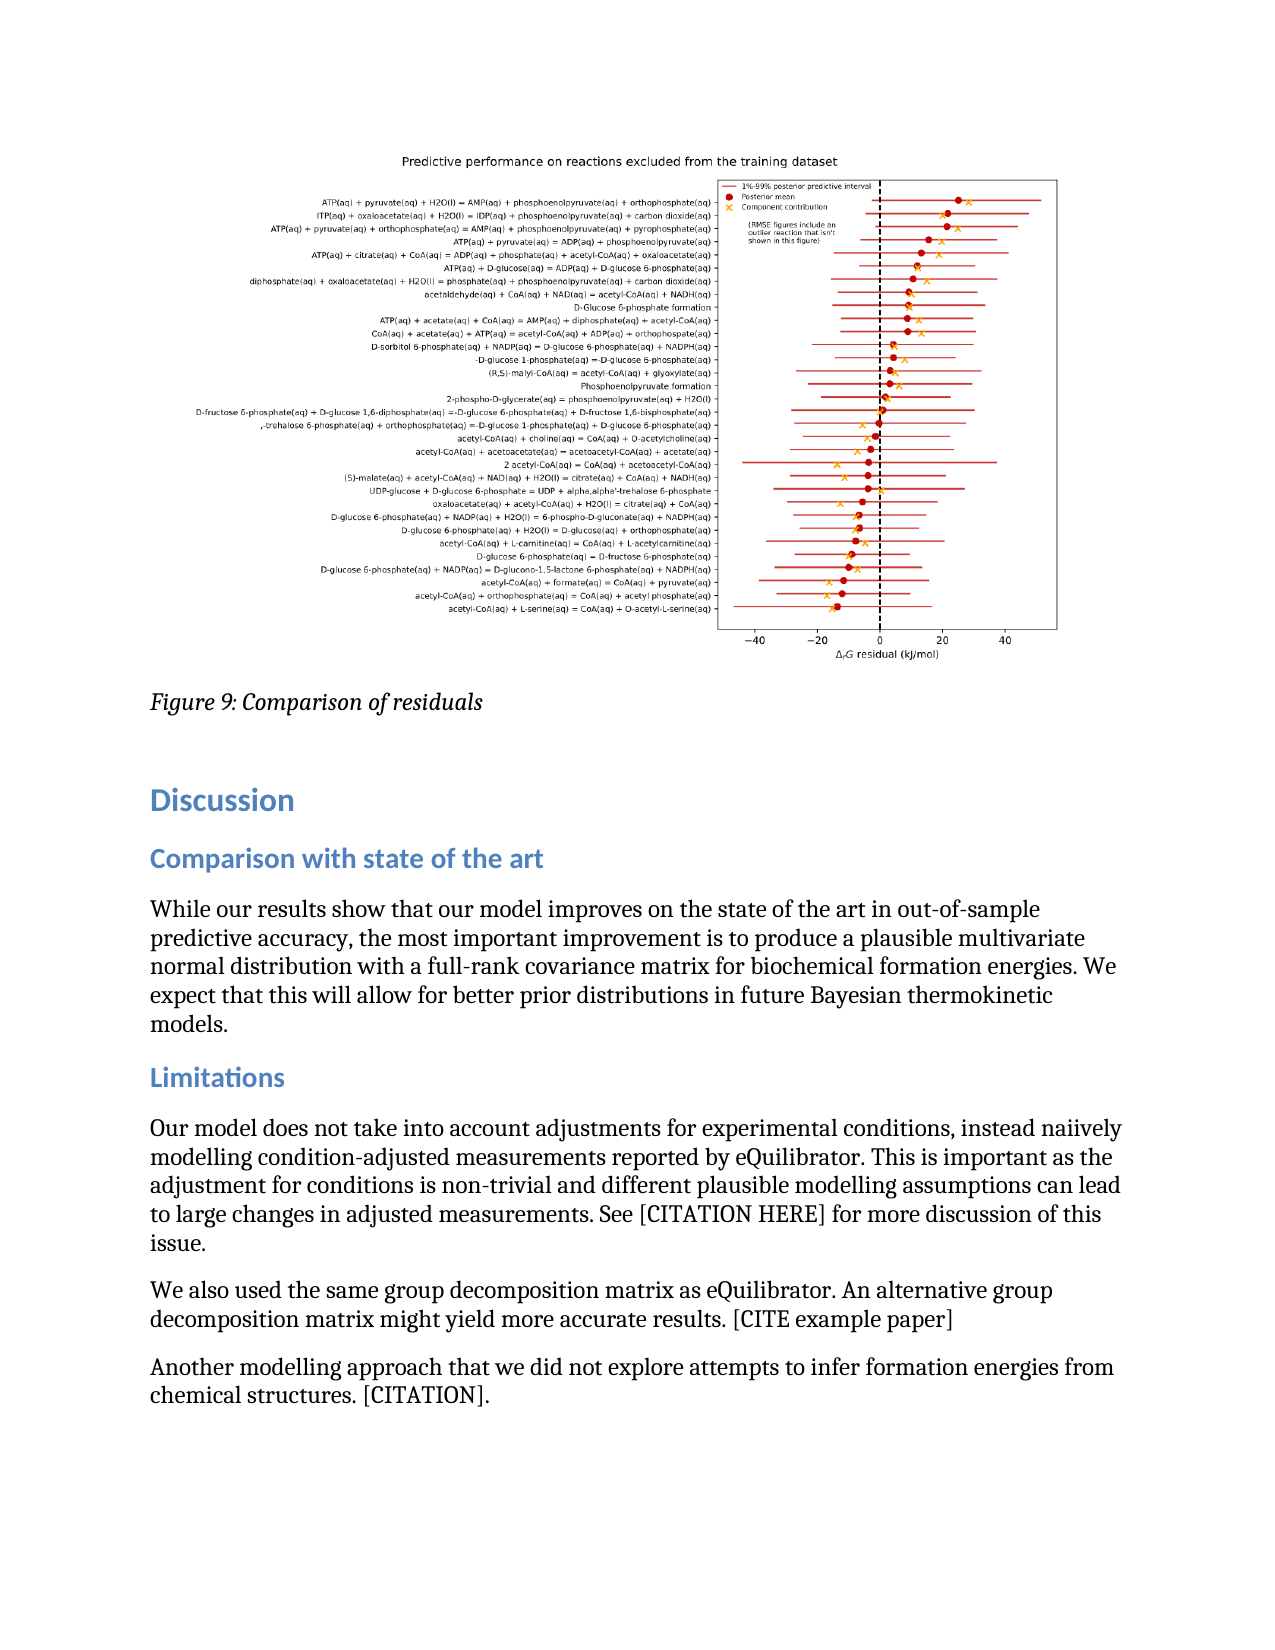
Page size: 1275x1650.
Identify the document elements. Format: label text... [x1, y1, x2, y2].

subtitle Discussion [150, 779, 1125, 819]
picture [188, 150, 1064, 667]
text Another modelling approach that we did not explore attempts to infer formation energies from chemical structures. [CITATION]. [150, 1352, 1125, 1410]
text While our results show that our model improves on the state of the art in out-of-sample predictive accuracy, the most important improvement is to produce a plausible multivariate normal distribution with a full-rank covariance matrix for biochemical formation energies. We expect that this will allow for better prior distributions in future Bayesian thermokinetic models. [150, 895, 1125, 1038]
subtitle Comparison with state of the art [150, 840, 1125, 876]
text We also used the same group decomposition matrix as eQuilibrator. An alternative group decomposition matrix might yield more accurate results. [CITE example paper] [150, 1276, 1125, 1334]
table_header Figure 9: Comparison of residuals [139, 150, 1114, 729]
text Our model does not take into account adjustments for experimental conditions, instead naiively modelling condition-adjusted measurements reported by eQuilibrator. This is important as the adjustment for conditions is non-trivial and different plausible modelling assumptions can lead to large changes in adjusted measurements. See [CITATION HERE] for more discussion of this issue. [150, 1114, 1125, 1257]
subtitle Limitations [150, 1059, 1125, 1095]
